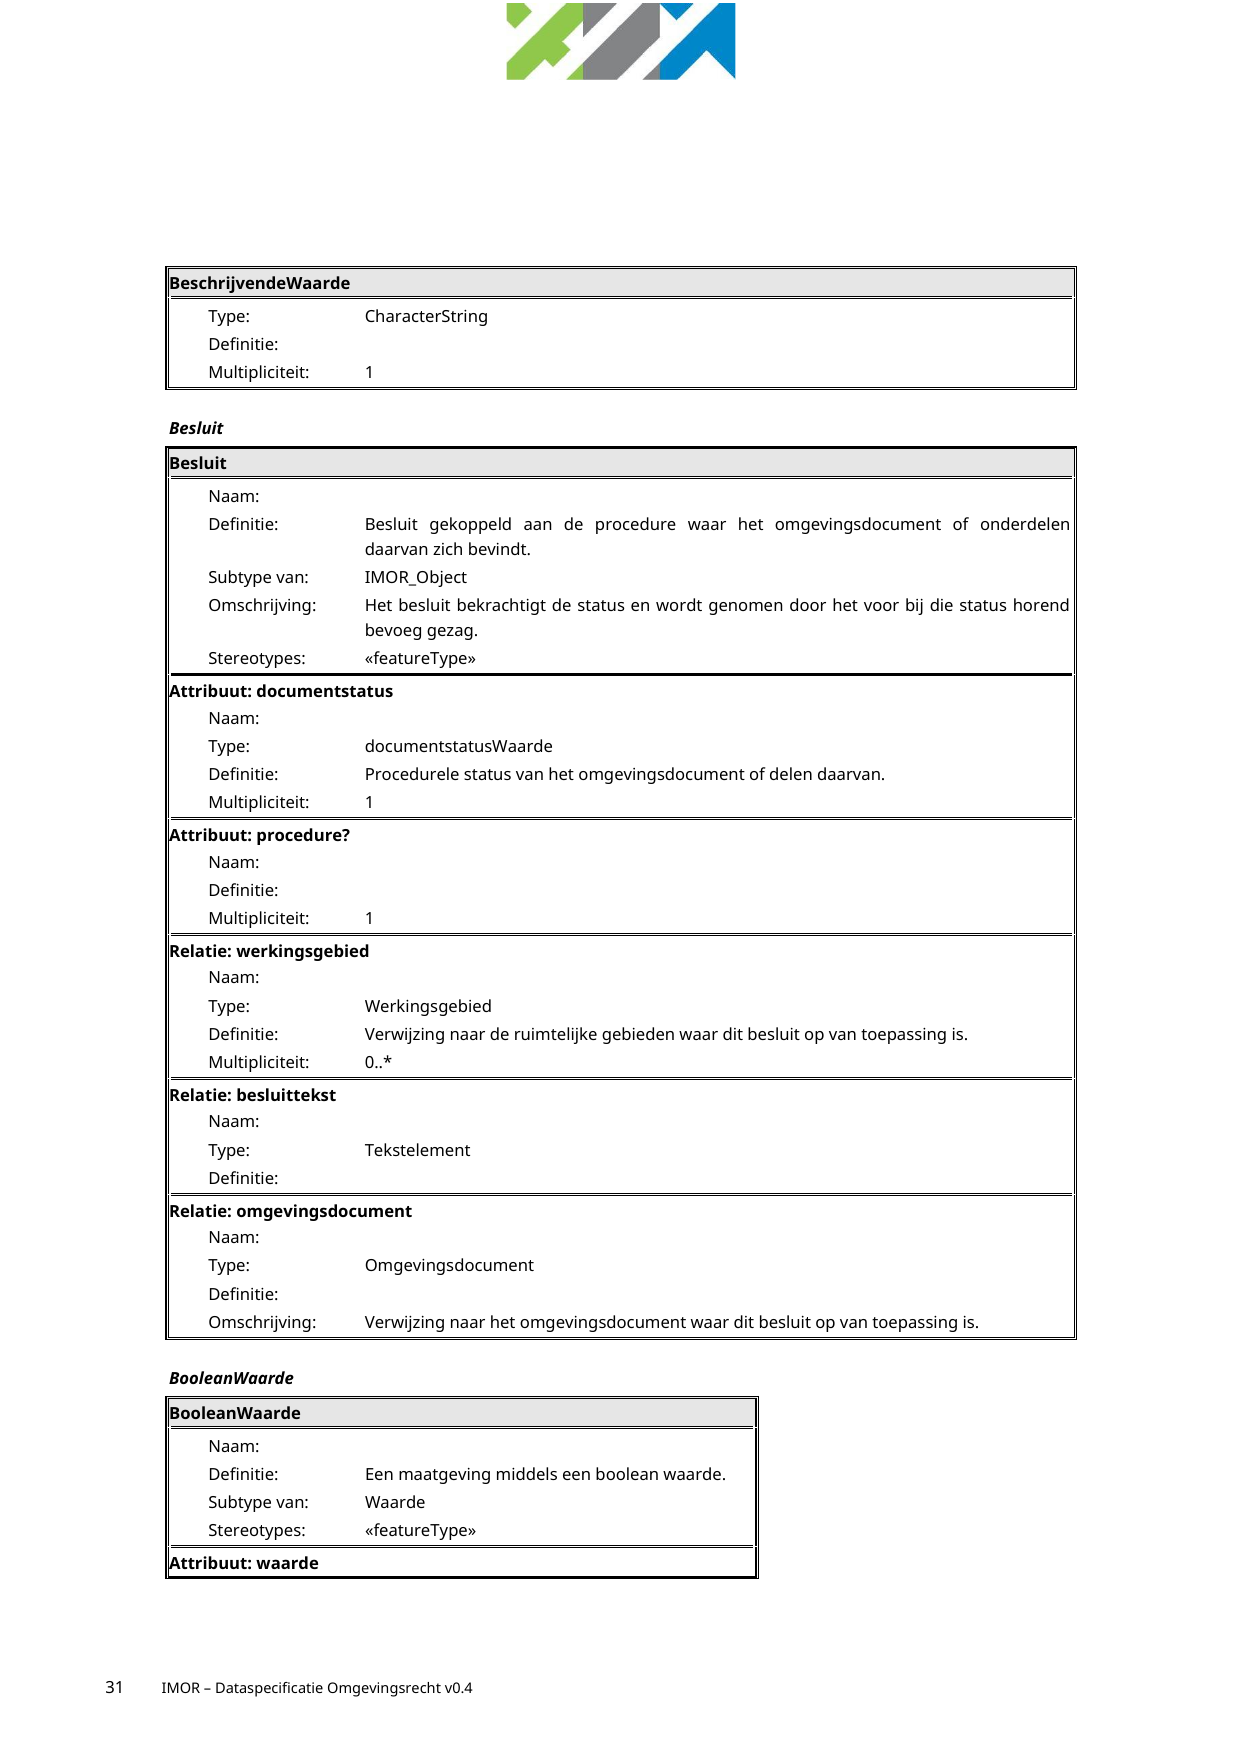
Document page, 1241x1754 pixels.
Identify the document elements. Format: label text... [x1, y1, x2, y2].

table_cell [167, 476, 1075, 673]
table_cell Attribuut: documentstatus [167, 673, 1075, 817]
table_cell [167, 1426, 757, 1544]
table_cell Attribuut: procedure? [167, 817, 1075, 933]
table_cell Relatie: besluittekst [167, 1077, 1075, 1192]
picture [677, 50, 736, 80]
table_cell Relatie: omgevingsdocument [169, 1193, 1074, 1336]
table_header BooleanWaarde [169, 1399, 755, 1426]
table_cell Attribuut: waarde [169, 1545, 756, 1576]
table_cell Attribuut: waarde [167, 296, 1075, 386]
picture [506, 3, 718, 80]
table_cell Relatie: werkingsgebied [167, 933, 1075, 1077]
table_header BeschrijvendeWaarde [169, 269, 1074, 296]
subtitle Besluit [169, 415, 1071, 440]
subtitle BooleanWaarde [169, 1364, 1071, 1389]
table_header Besluit [169, 449, 1074, 476]
